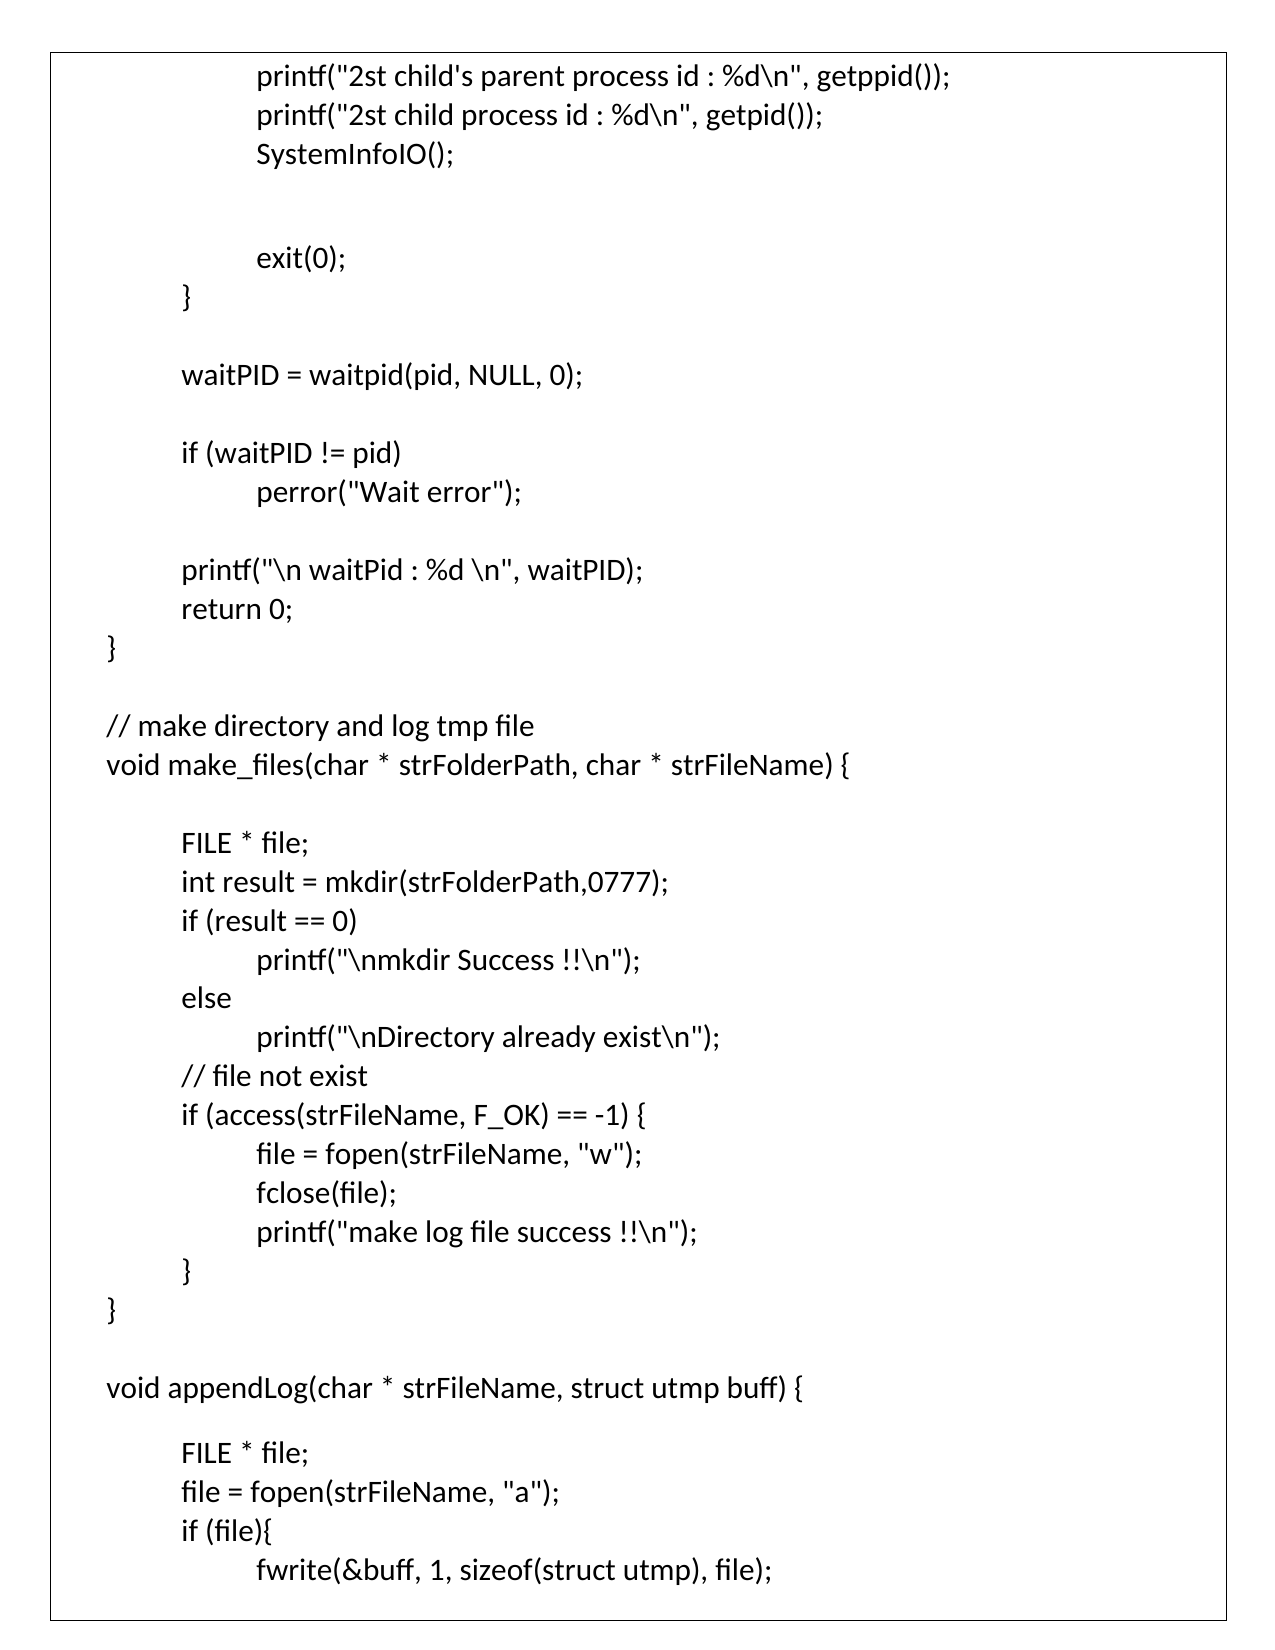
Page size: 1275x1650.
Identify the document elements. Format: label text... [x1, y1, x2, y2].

text } [106, 277, 1226, 315]
text file = fopen(strFileName, "a"); [106, 1472, 1226, 1510]
text FILE * file; [106, 1433, 1226, 1471]
text } [106, 1290, 1226, 1328]
text // file not exist [106, 1056, 1226, 1094]
text if (access(strFileName, F_OK) == -1) { [106, 1095, 1226, 1133]
text // make directory and log tmp file [106, 706, 1226, 744]
text else [106, 978, 1226, 1017]
text printf("\nmkdir Success !!\n"); [106, 939, 1226, 978]
text printf("2st child process id : %d\n", getpid()); [106, 95, 1226, 133]
text if (file){ [106, 1511, 1226, 1549]
text SystemInfoIO(); [106, 134, 1226, 172]
text fclose(file); [106, 1173, 1226, 1211]
text int result = mkdir(strFolderPath,0777); [106, 862, 1226, 900]
text printf("make log file success !!\n"); [106, 1212, 1226, 1250]
text printf("\nDirectory already exist\n"); [106, 1017, 1226, 1056]
text } [106, 628, 1226, 666]
text waitPID = waitpid(pid, NULL, 0); [106, 355, 1226, 393]
text void make_files(char * strFolderPath, char * strFileName) { [106, 745, 1226, 783]
text void appendLog(char * strFileName, struct utmp buff) { [106, 1368, 1226, 1406]
text fwrite(&buff, 1, sizeof(struct utmp), file); [106, 1550, 1226, 1588]
text if (waitPID != pid) [106, 433, 1226, 471]
text printf("2st child's parent process id : %d\n", getppid()); [106, 56, 1226, 94]
text return 0; [106, 589, 1226, 627]
text FILE * file; [106, 823, 1226, 861]
text exit(0); [106, 238, 1226, 276]
text file = fopen(strFileName, "w"); [106, 1134, 1226, 1172]
text perror("Wait error"); [106, 472, 1226, 510]
text if (result == 0) [106, 901, 1226, 939]
text } [106, 1251, 1226, 1289]
text printf("\n waitPid : %d \n", waitPID); [106, 550, 1226, 588]
